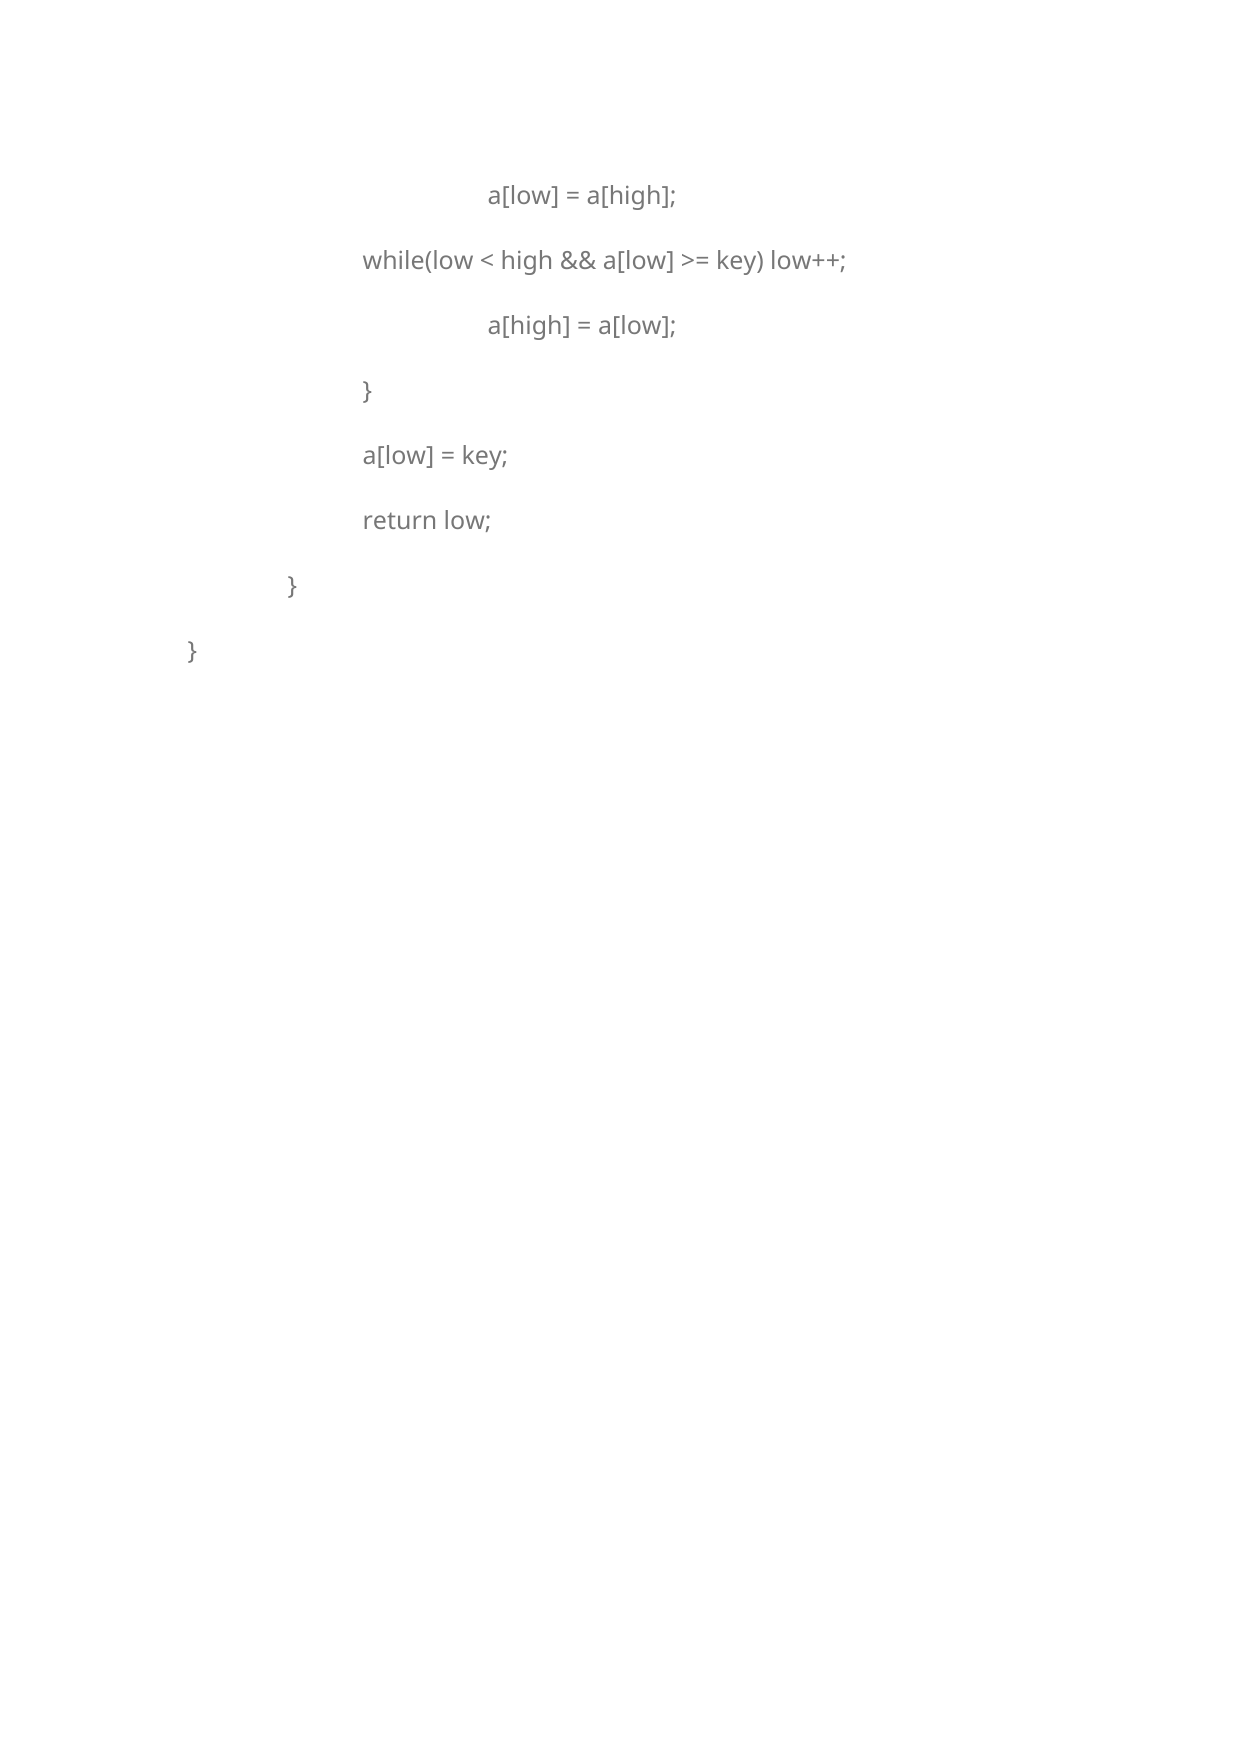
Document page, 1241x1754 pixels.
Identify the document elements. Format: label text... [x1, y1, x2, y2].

text } [187, 617, 1053, 682]
text } [187, 357, 1053, 422]
text while(low < high && a[low] >= key) low++; [187, 227, 1053, 292]
text a[low] = key; [187, 422, 1053, 487]
text a[low] = a[high]; [187, 162, 1053, 227]
text } [187, 552, 1053, 617]
text a[high] = a[low]; [187, 292, 1053, 357]
text return low; [187, 487, 1053, 552]
